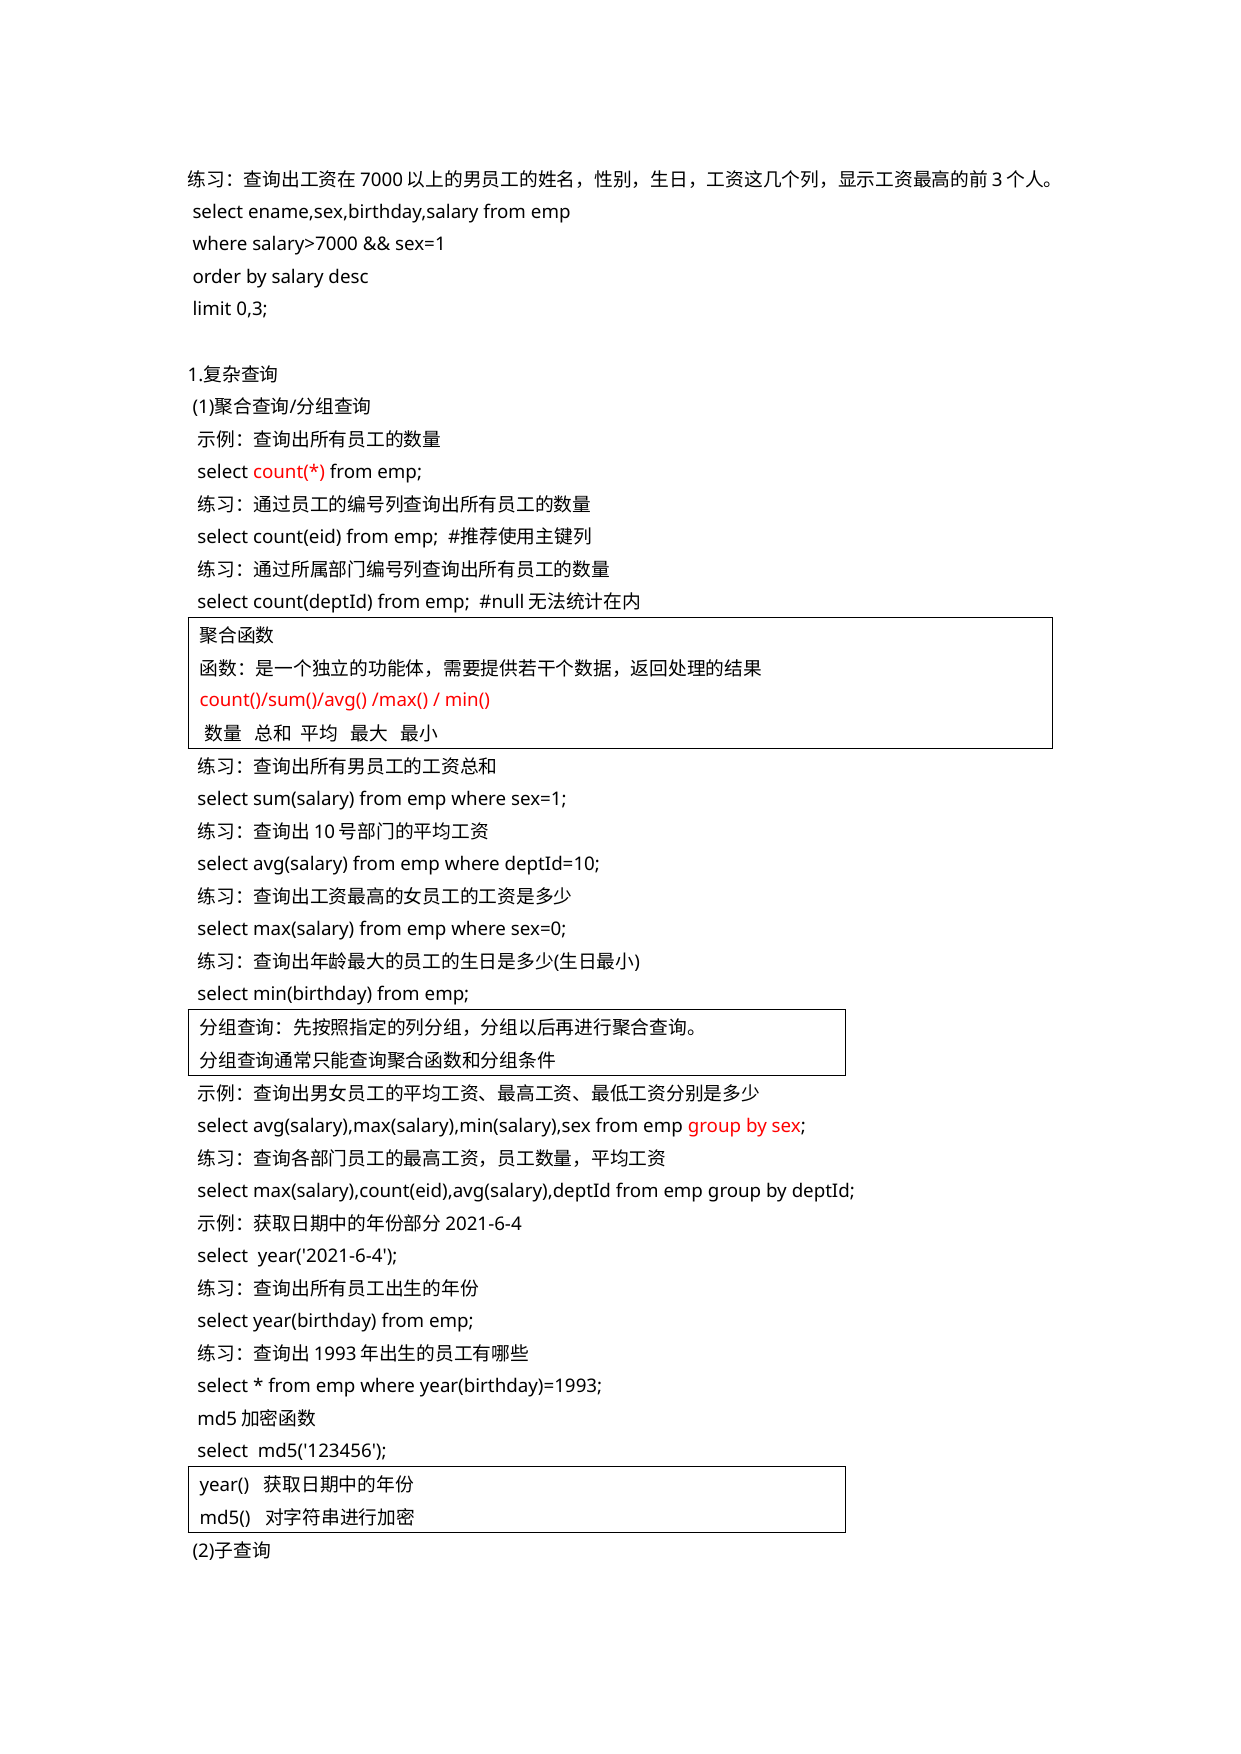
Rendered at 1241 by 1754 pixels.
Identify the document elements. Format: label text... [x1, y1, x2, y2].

text select count(eid) from emp; #推荐使用主键列 [187, 519, 1053, 552]
text select md5('123456'); [187, 1434, 1053, 1466]
text (1)聚合查询/分组查询 [187, 389, 1053, 422]
text where salary>7000 && sex=1 [187, 227, 1053, 259]
text select year(birthday) from emp; [187, 1304, 1053, 1336]
text select * from emp where year(birthday)=1993; [187, 1369, 1053, 1401]
table_header year() 获取日期中的年份 md5() 对字符串进行加密 [189, 1467, 845, 1532]
text 示例：获取日期中的年份部分 2021-6-4 [187, 1206, 1053, 1239]
table_header 分组查询：先按照指定的列分组，分组以后再进行聚合查询。 分组查询通常只能查询聚合函数和分组条件 [189, 1010, 845, 1075]
text order by salary desc [187, 259, 1053, 292]
text limit 0,3; [187, 292, 1053, 324]
text select count(*) from emp; [187, 454, 1053, 487]
text 练习：查询各部门员工的最高工资，员工数量，平均工资 [187, 1141, 1053, 1174]
text select count(deptId) from emp; #null无法统计在内 [187, 584, 1053, 617]
text 练习：查询出所有男员工的工资总和 [187, 749, 1053, 782]
text 练习：通过所属部门编号列查询出所有员工的数量 [187, 552, 1053, 584]
text select year('2021-6-4'); [187, 1239, 1053, 1271]
text select avg(salary) from emp where deptId=10; [187, 847, 1053, 879]
text (2)子查询 [187, 1533, 1053, 1566]
text 示例：查询出所有员工的数量 [187, 422, 1053, 454]
text select max(salary),count(eid),avg(salary),deptId from emp group by deptId; [187, 1174, 1053, 1206]
text 练习：查询出1993年出生的员工有哪些 [187, 1336, 1053, 1369]
text 练习：查询出工资在7000以上的男员工的姓名，性别，生日，工资这几个列，显示工资最高的前3个人。 [187, 162, 1053, 194]
text 示例：查询出男女员工的平均工资、最高工资、最低工资分别是多少 [187, 1076, 1053, 1109]
text 1.复杂查询 [187, 357, 1053, 389]
text select max(salary) from emp where sex=0; [187, 912, 1053, 944]
text md5加密函数 [187, 1401, 1053, 1434]
text 练习：查询出所有员工出生的年份 [187, 1271, 1053, 1304]
text 练习：查询出10号部门的平均工资 [187, 814, 1053, 847]
text select sum(salary) from emp where sex=1; [187, 782, 1053, 814]
text select min(birthday) from emp; [187, 977, 1053, 1009]
text select avg(salary),max(salary),min(salary),sex from emp group by sex; [187, 1109, 1053, 1141]
text 练习：查询出年龄最大的员工的生日是多少(生日最小) [187, 944, 1053, 977]
text 练习：查询出工资最高的女员工的工资是多少 [187, 879, 1053, 912]
text 练习：通过员工的编号列查询出所有员工的数量 [187, 487, 1053, 519]
table_header 聚合函数 函数：是一个独立的功能体，需要提供若干个数据，返回处理的结果 count()/sum()/avg() /max() / min() 数量 总和 平均 最大 最小 [189, 618, 1052, 748]
text select ename,sex,birthday,salary from emp [187, 194, 1053, 227]
